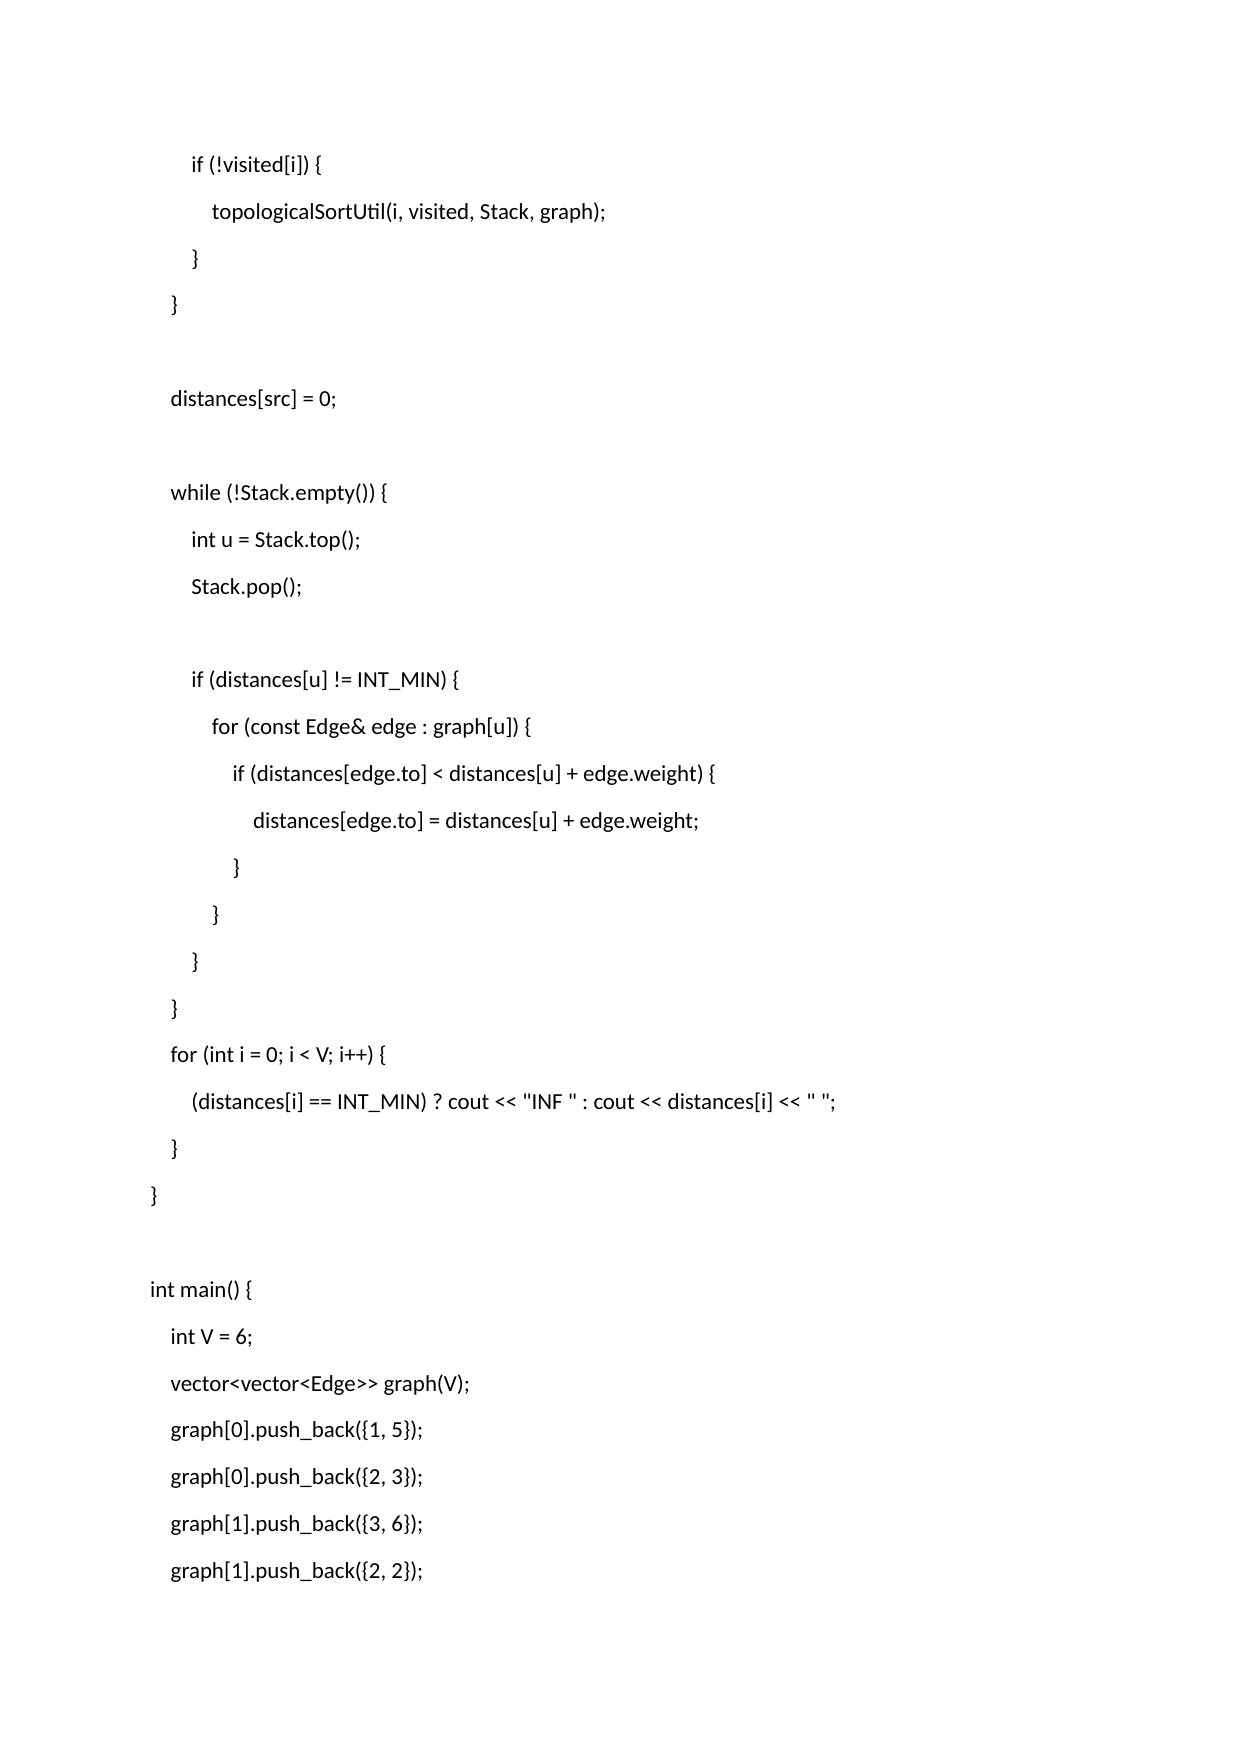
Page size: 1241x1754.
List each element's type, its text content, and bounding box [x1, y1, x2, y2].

text int V = 6; [150, 1322, 1090, 1350]
text int main() { [150, 1275, 1090, 1303]
text } [150, 900, 1090, 928]
text while (!Stack.empty()) { [150, 478, 1090, 506]
text } [150, 1181, 1090, 1209]
text graph[1].push_back({3, 6}); [150, 1509, 1090, 1537]
text (distances[i] == INT_MIN) ? cout << "INF " : cout << distances[i] << " "; [150, 1087, 1090, 1116]
text } [150, 947, 1090, 975]
text if (!visited[i]) { [150, 150, 1090, 178]
text if (distances[u] != INT_MIN) { [150, 666, 1090, 694]
text distances[src] = 0; [150, 384, 1090, 412]
text for (int i = 0; i < V; i++) { [150, 1041, 1090, 1069]
text } [150, 994, 1090, 1022]
text Stack.pop(); [150, 572, 1090, 600]
text for (const Edge& edge : graph[u]) { [150, 712, 1090, 741]
text if (distances[edge.to] < distances[u] + edge.weight) { [150, 759, 1090, 787]
text int u = Stack.top(); [150, 525, 1090, 553]
text graph[1].push_back({2, 2}); [150, 1556, 1090, 1584]
text distances[edge.to] = distances[u] + edge.weight; [150, 806, 1090, 834]
text } [150, 1134, 1090, 1162]
text graph[0].push_back({1, 5}); [150, 1416, 1090, 1444]
text vector<vector<Edge>> graph(V); [150, 1369, 1090, 1397]
text } [150, 244, 1090, 272]
text graph[0].push_back({2, 3}); [150, 1462, 1090, 1491]
text } [150, 853, 1090, 881]
text } [150, 291, 1090, 319]
text topologicalSortUtil(i, visited, Stack, graph); [150, 197, 1090, 225]
